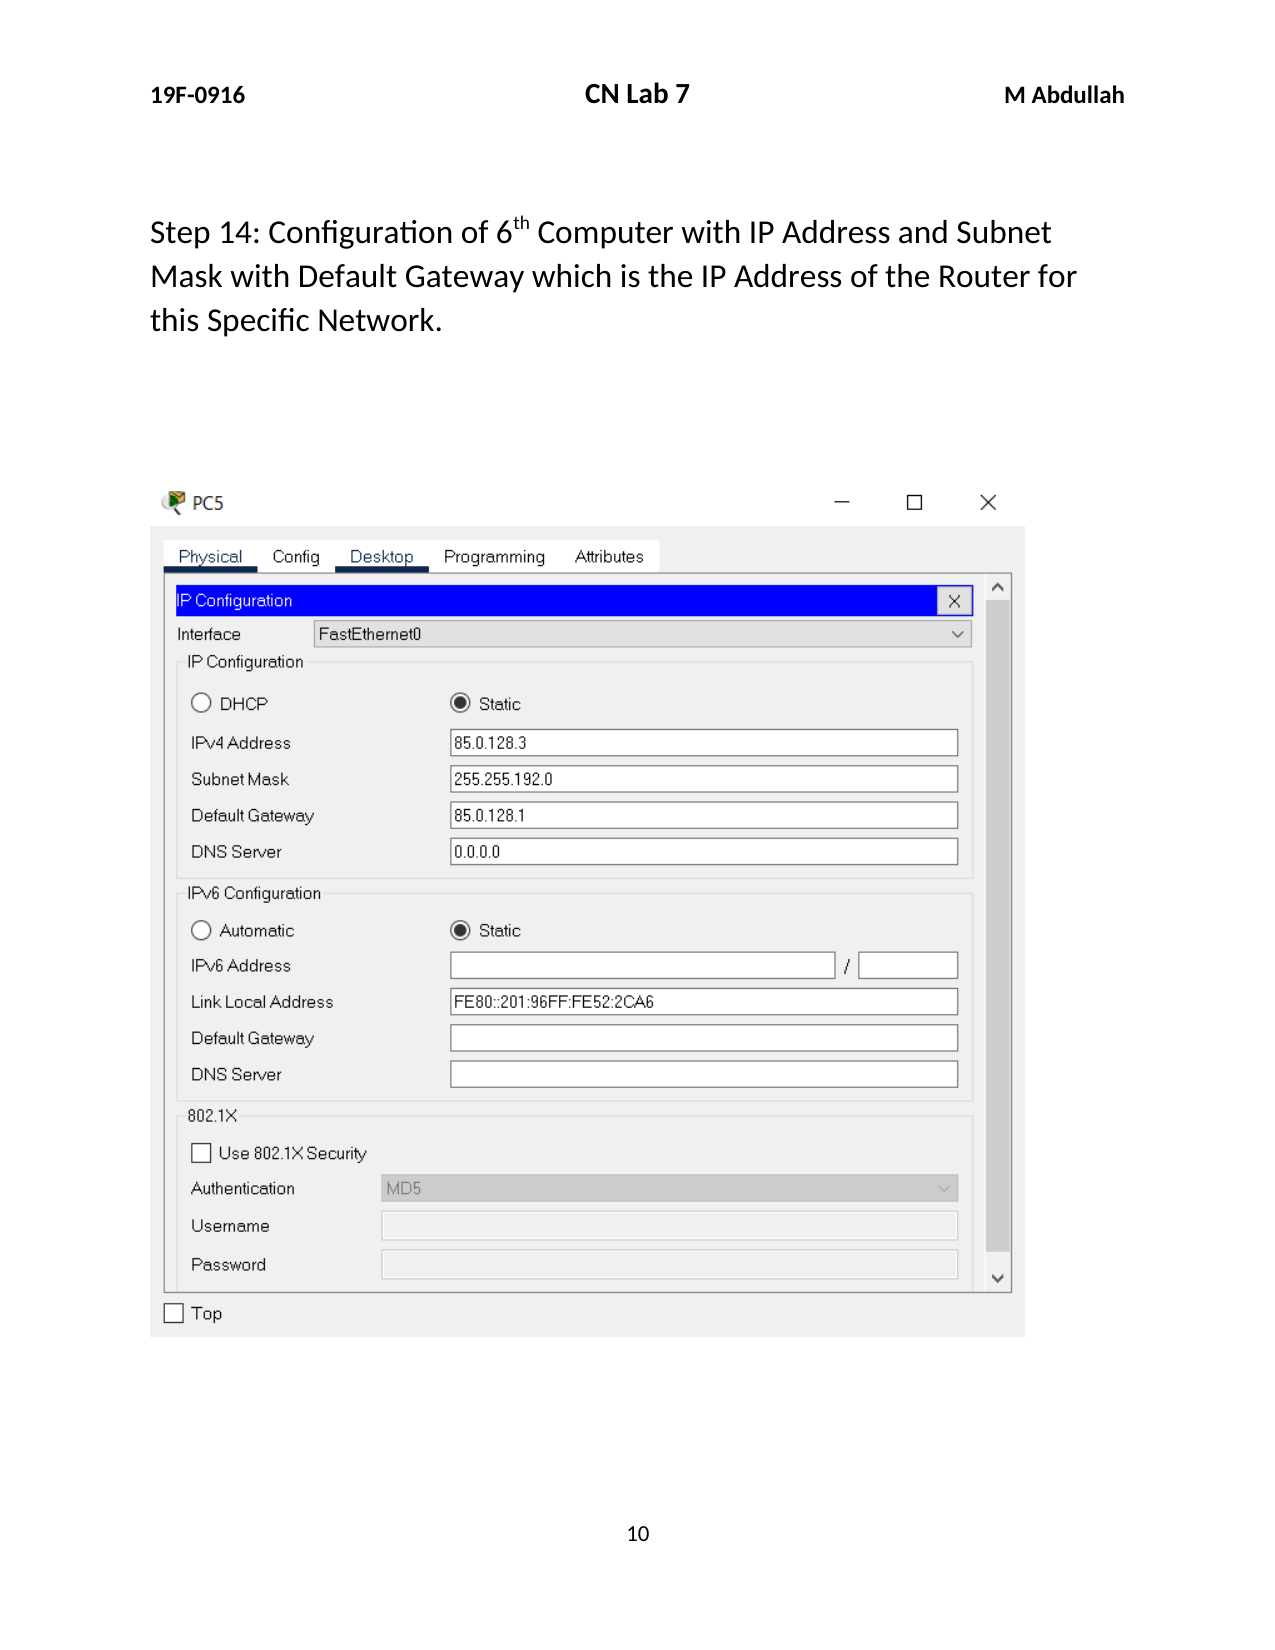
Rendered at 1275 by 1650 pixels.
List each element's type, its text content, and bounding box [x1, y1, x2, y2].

picture [150, 480, 1025, 1337]
text Step 14: Configuration of 6th Computer with IP Address and Subnet Mask with Default Gateway which is the IP Address of the Router for this Specific Network. [150, 211, 1125, 339]
